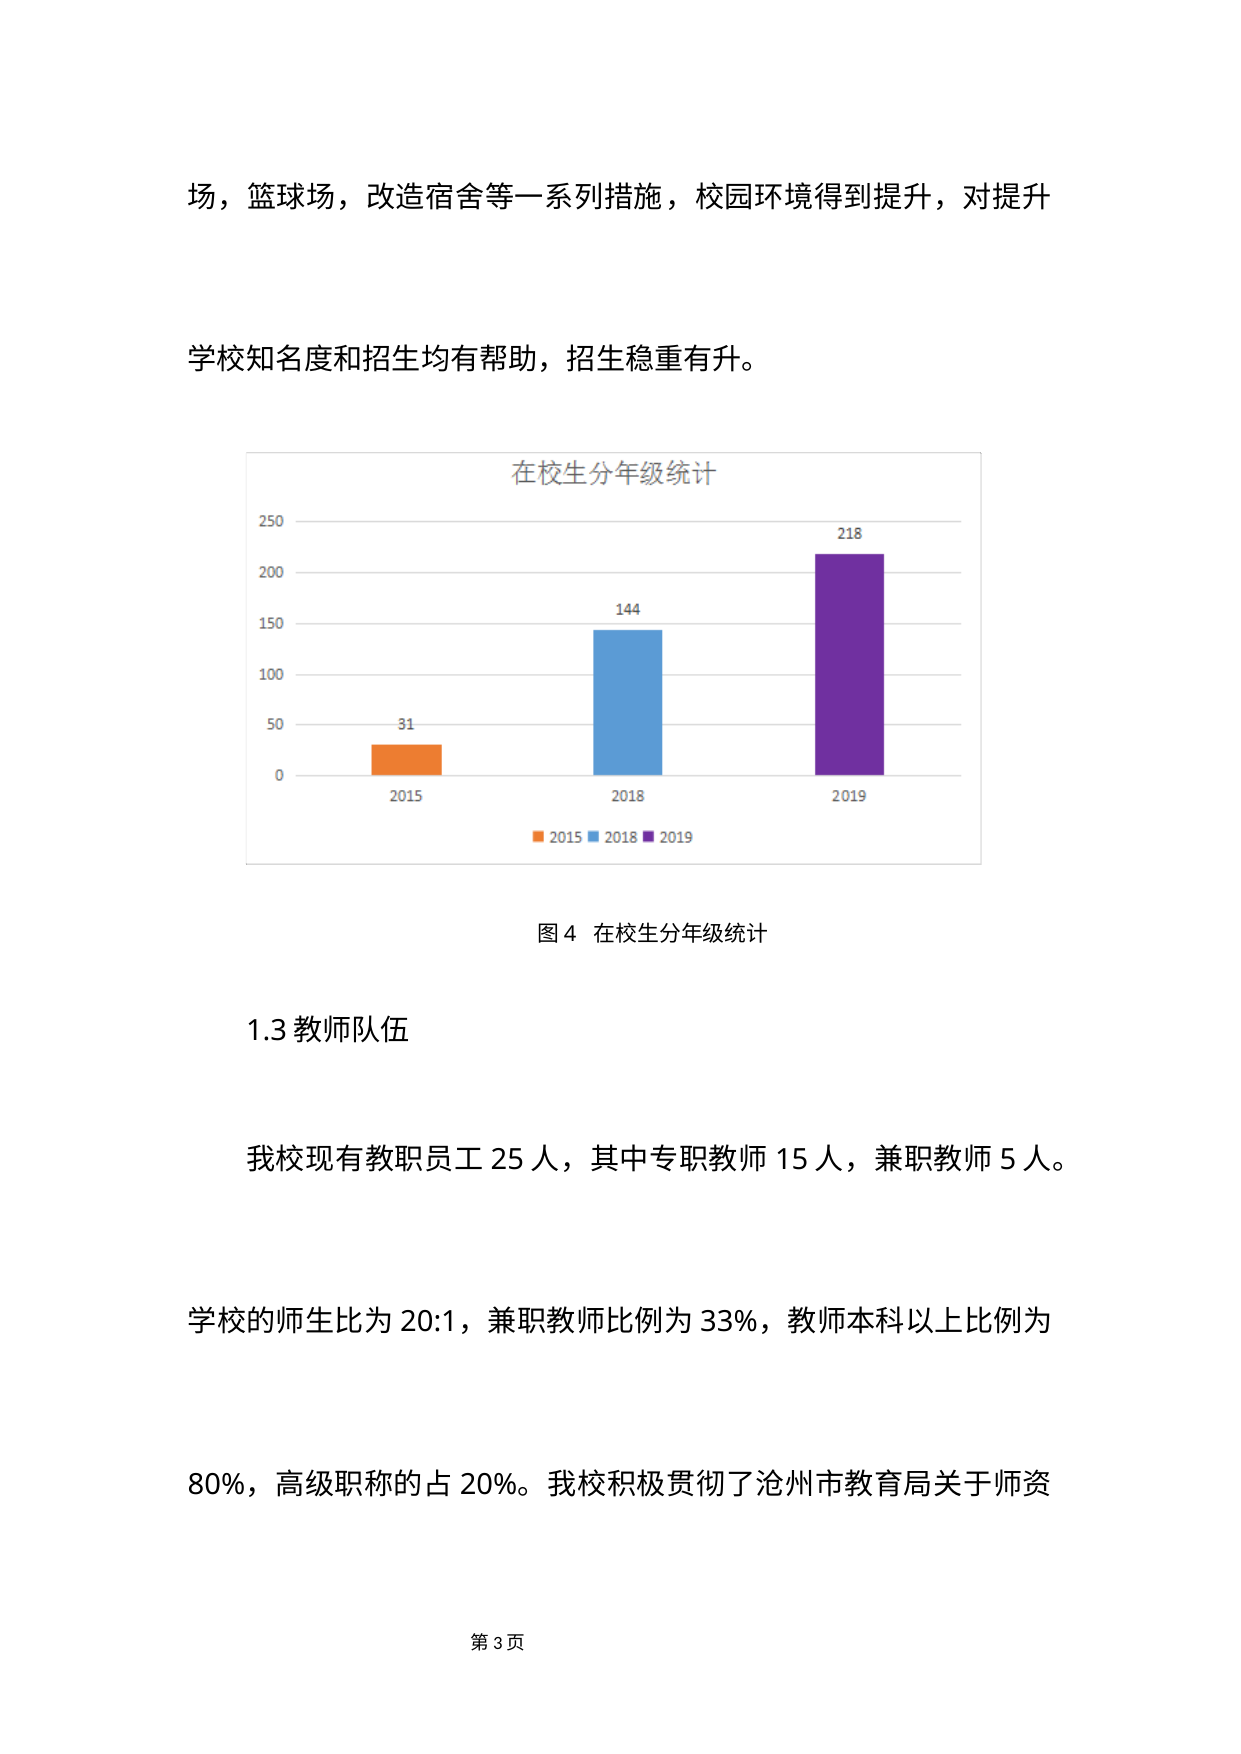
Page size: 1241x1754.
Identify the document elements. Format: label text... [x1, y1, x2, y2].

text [187, 162, 1053, 389]
picture [245, 452, 982, 865]
text 图4 在校生分年级统计 [187, 915, 1053, 948]
text 1.3教师队伍 [187, 996, 1053, 1061]
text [187, 1124, 1053, 1514]
